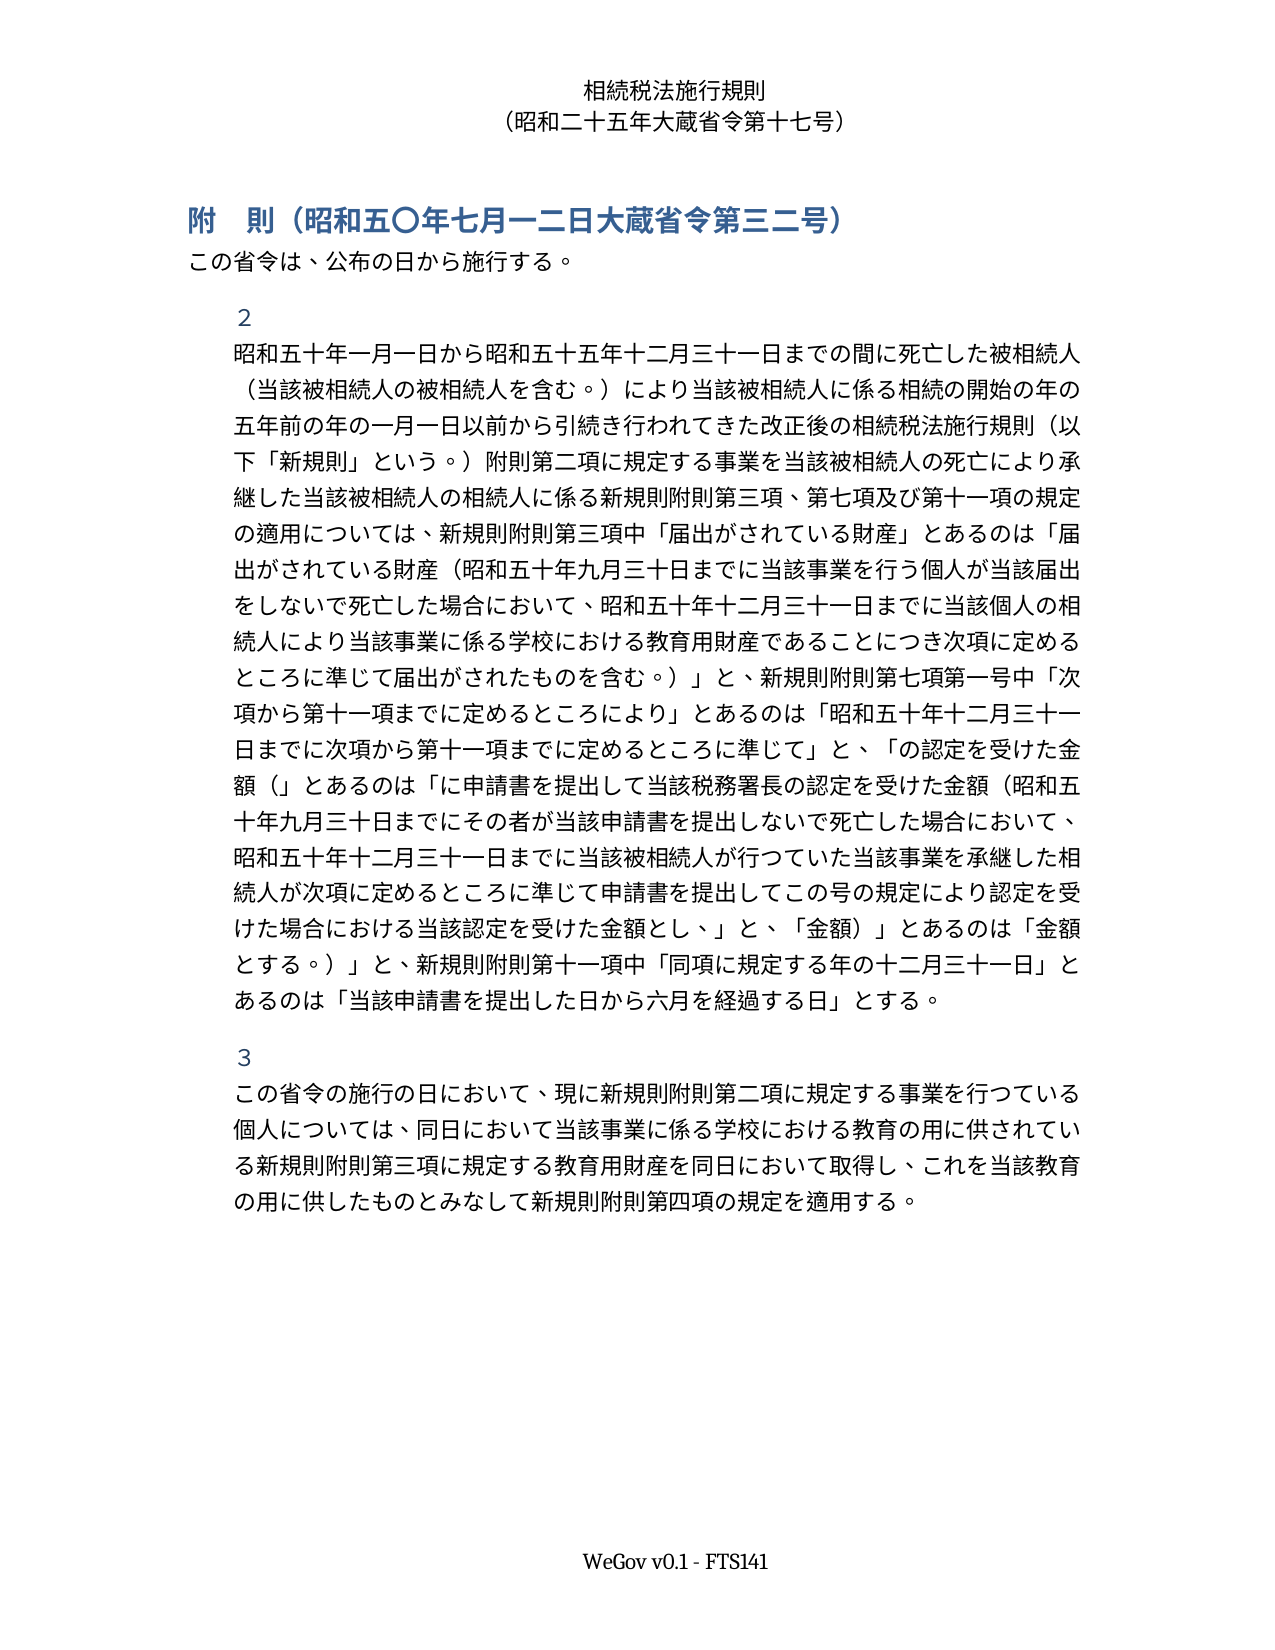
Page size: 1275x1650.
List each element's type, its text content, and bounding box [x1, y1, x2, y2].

subtitle ２ [233, 302, 1087, 334]
text この省令は、公布の日から施行する。 [187, 246, 1087, 277]
subtitle 附 則（昭和五〇年七月一二日大蔵省令第三二号） [187, 200, 1087, 240]
text 昭和五十年一月一日から昭和五十五年十二月三十一日までの間に死亡した被相続人（当該被相続人の被相続人を含む。）により当該被相続人に係る相続の開始の年の五年前の年の一月一日以前から引続き行われてきた改正後の相続税法施行規則（以下「新規則」という。）附則第二項に規定する事業を当該被相続人の死亡により承継した当該被相続人の相続人に係る新規則附則第三項、第七項及び第十一項の規定の適用については、新規則附則第三項中「届出がされている財産」とあるのは「届出がされている財産（昭和五十年九月三十日までに当該事業を行う個人が当該届出をしないで死亡した場合において、昭和五十年十二月三十一日までに当該個人の相続人により当該事業に係る学校における教育用財産であることにつき次項に定めるところに準じて届出がされたものを含む。）」と、新規則附則第七項第一号中「次項から第十一項までに定めるところにより」とあるのは「昭和五十年十二月三十一日までに次項から第十一項までに定めるところに準じて」と、「の認定を受けた金額（」とあるのは「に申請書を提出して当該税務署長の認定を受けた金額（昭和五十年九月三十日までにその者が当該申請書を提出しないで死亡した場合において、昭和五十年十二月三十一日までに当該被相続人が行つていた当該事業を承継した相続人が次項に定めるところに準じて申請書を提出してこの号の規定により認定を受けた場合における当該認定を受けた金額とし、」と、「金額）」とあるのは「金額とする。）」と、新規則附則第十一項中「同項に規定する年の十二月三十一日」とあるのは「当該申請書を提出した日から六月を経過する日」とする。 [233, 338, 1087, 1016]
subtitle ３ [233, 1042, 1087, 1073]
text この省令の施行の日において、現に新規則附則第二項に規定する事業を行つている個人については、同日において当該事業に係る学校における教育の用に供されている新規則附則第三項に規定する教育用財産を同日において取得し、これを当該教育の用に供したものとみなして新規則附則第四項の規定を適用する。 [233, 1078, 1087, 1217]
